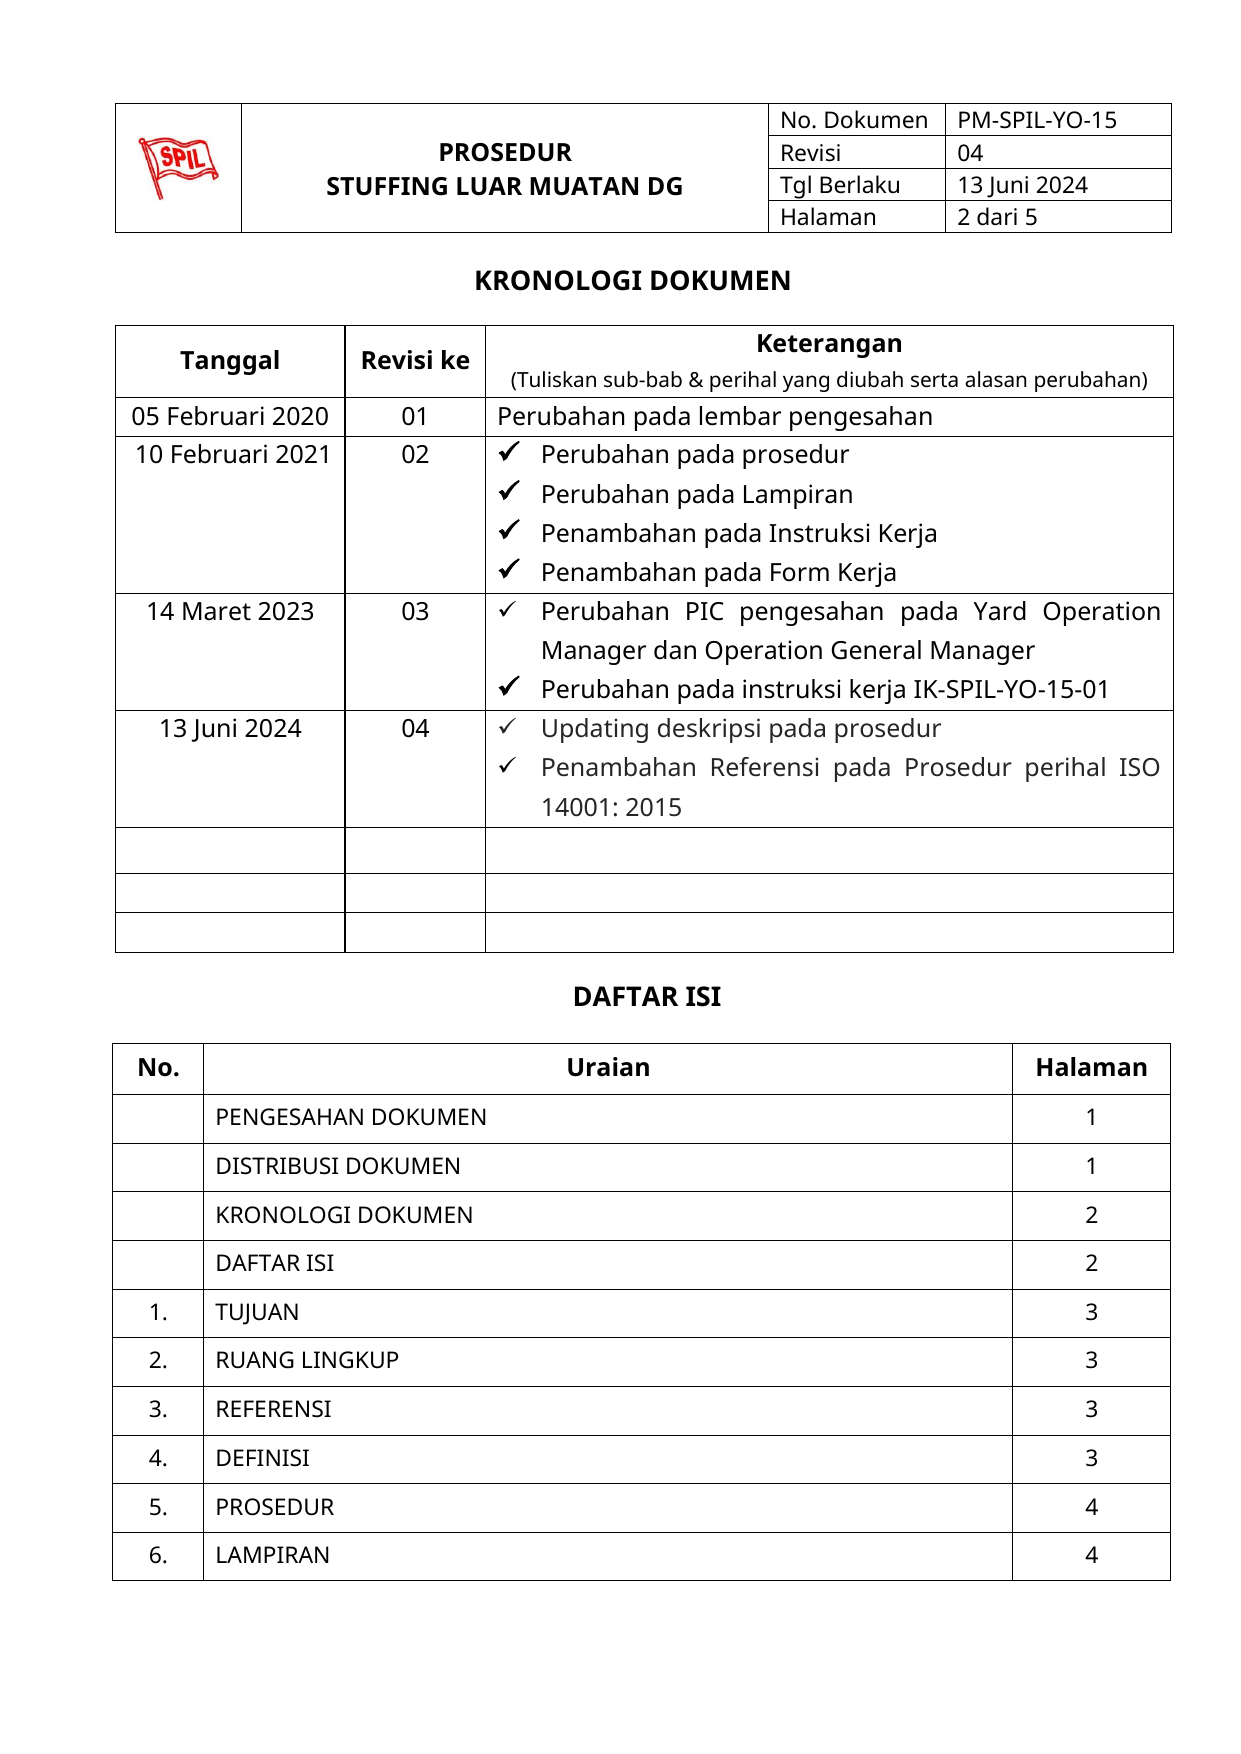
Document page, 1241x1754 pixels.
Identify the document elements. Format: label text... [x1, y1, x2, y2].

table_cell 1 [1013, 1144, 1170, 1191]
table_cell 02 [346, 437, 485, 592]
table_cell 10 Februari 2021 [116, 437, 344, 592]
table_cell 2 [1013, 1241, 1170, 1288]
table_cell [116, 874, 344, 912]
table_cell RUANG LINGKUP [204, 1338, 1012, 1386]
picture [136, 136, 221, 201]
table_cell [116, 828, 344, 873]
table_cell 4 [1013, 1533, 1170, 1580]
table_cell 4 [1013, 1484, 1170, 1532]
table_cell DEFINISI [204, 1436, 1012, 1483]
table_cell [113, 1144, 203, 1191]
table_cell [486, 828, 1173, 873]
table_cell 6. [113, 1533, 203, 1580]
table_cell 3 [1013, 1290, 1170, 1337]
table_cell Perubahan pada prosedur Perubahan pada Lampiran Penambahan pada Instruksi Kerja Penambahan pada Form Kerja [486, 437, 1173, 592]
table_cell 3 [1013, 1338, 1170, 1386]
table_cell REFERENSI [204, 1387, 1012, 1434]
table_cell 5. [113, 1484, 203, 1532]
table_cell [116, 913, 344, 952]
table_cell Updating deskripsi pada prosedur Penambahan Referensi pada Prosedur perihal ISO 14001: 2015 [486, 711, 1173, 827]
table_cell DISTRIBUSI DOKUMEN [204, 1144, 1012, 1191]
table_cell [113, 1192, 203, 1240]
table_cell 04 [346, 711, 485, 827]
text KRONOLOGI DOKUMEN [122, 261, 1144, 298]
table_cell 1 [1013, 1095, 1170, 1143]
table_cell 2. [113, 1338, 203, 1386]
table_cell PROSEDUR [204, 1484, 1012, 1532]
table_header Keterangan (Tuliskan sub-bab & perihal yang diubah serta alasan perubahan) [486, 326, 1173, 397]
table_cell 2 [1013, 1192, 1170, 1240]
table_cell [346, 828, 485, 873]
table_cell [346, 913, 485, 952]
table_cell TUJUAN [204, 1290, 1012, 1337]
table_header No. [113, 1044, 203, 1094]
table_cell 3. [113, 1387, 203, 1434]
table_cell Perubahan PIC pengesahan pada Yard Operation Manager dan Operation General Manager Perubahan pada instruksi kerja IK-SPIL-YO-15-01 [486, 594, 1173, 710]
table_cell [486, 874, 1173, 912]
table_cell 13 Juni 2024 [116, 711, 344, 827]
subtitle DAFTAR ISI [150, 978, 1144, 1014]
table_header Revisi ke [346, 326, 485, 397]
table_cell 14 Maret 2023 [116, 594, 344, 710]
table_cell DAFTAR ISI [204, 1241, 1012, 1288]
table_cell 3 [1013, 1436, 1170, 1483]
table_cell [113, 1095, 203, 1143]
table_cell 4. [113, 1436, 203, 1483]
table_cell PENGESAHAN DOKUMEN [204, 1095, 1012, 1143]
table_cell [113, 1241, 203, 1288]
table_cell 01 [346, 398, 485, 436]
table_header Uraian [204, 1044, 1012, 1094]
table_cell 05 Februari 2020 [116, 398, 344, 436]
table_cell 3 [1013, 1387, 1170, 1434]
table_cell LAMPIRAN [204, 1533, 1012, 1580]
table_header Halaman [1013, 1044, 1170, 1094]
table_header Tanggal [116, 326, 344, 397]
table_cell Perubahan pada lembar pengesahan [486, 398, 1173, 436]
table_cell 03 [346, 594, 485, 710]
table_cell [346, 874, 485, 912]
table_cell 1. [113, 1290, 203, 1337]
table_cell KRONOLOGI DOKUMEN [204, 1192, 1012, 1240]
table_cell [486, 913, 1173, 952]
